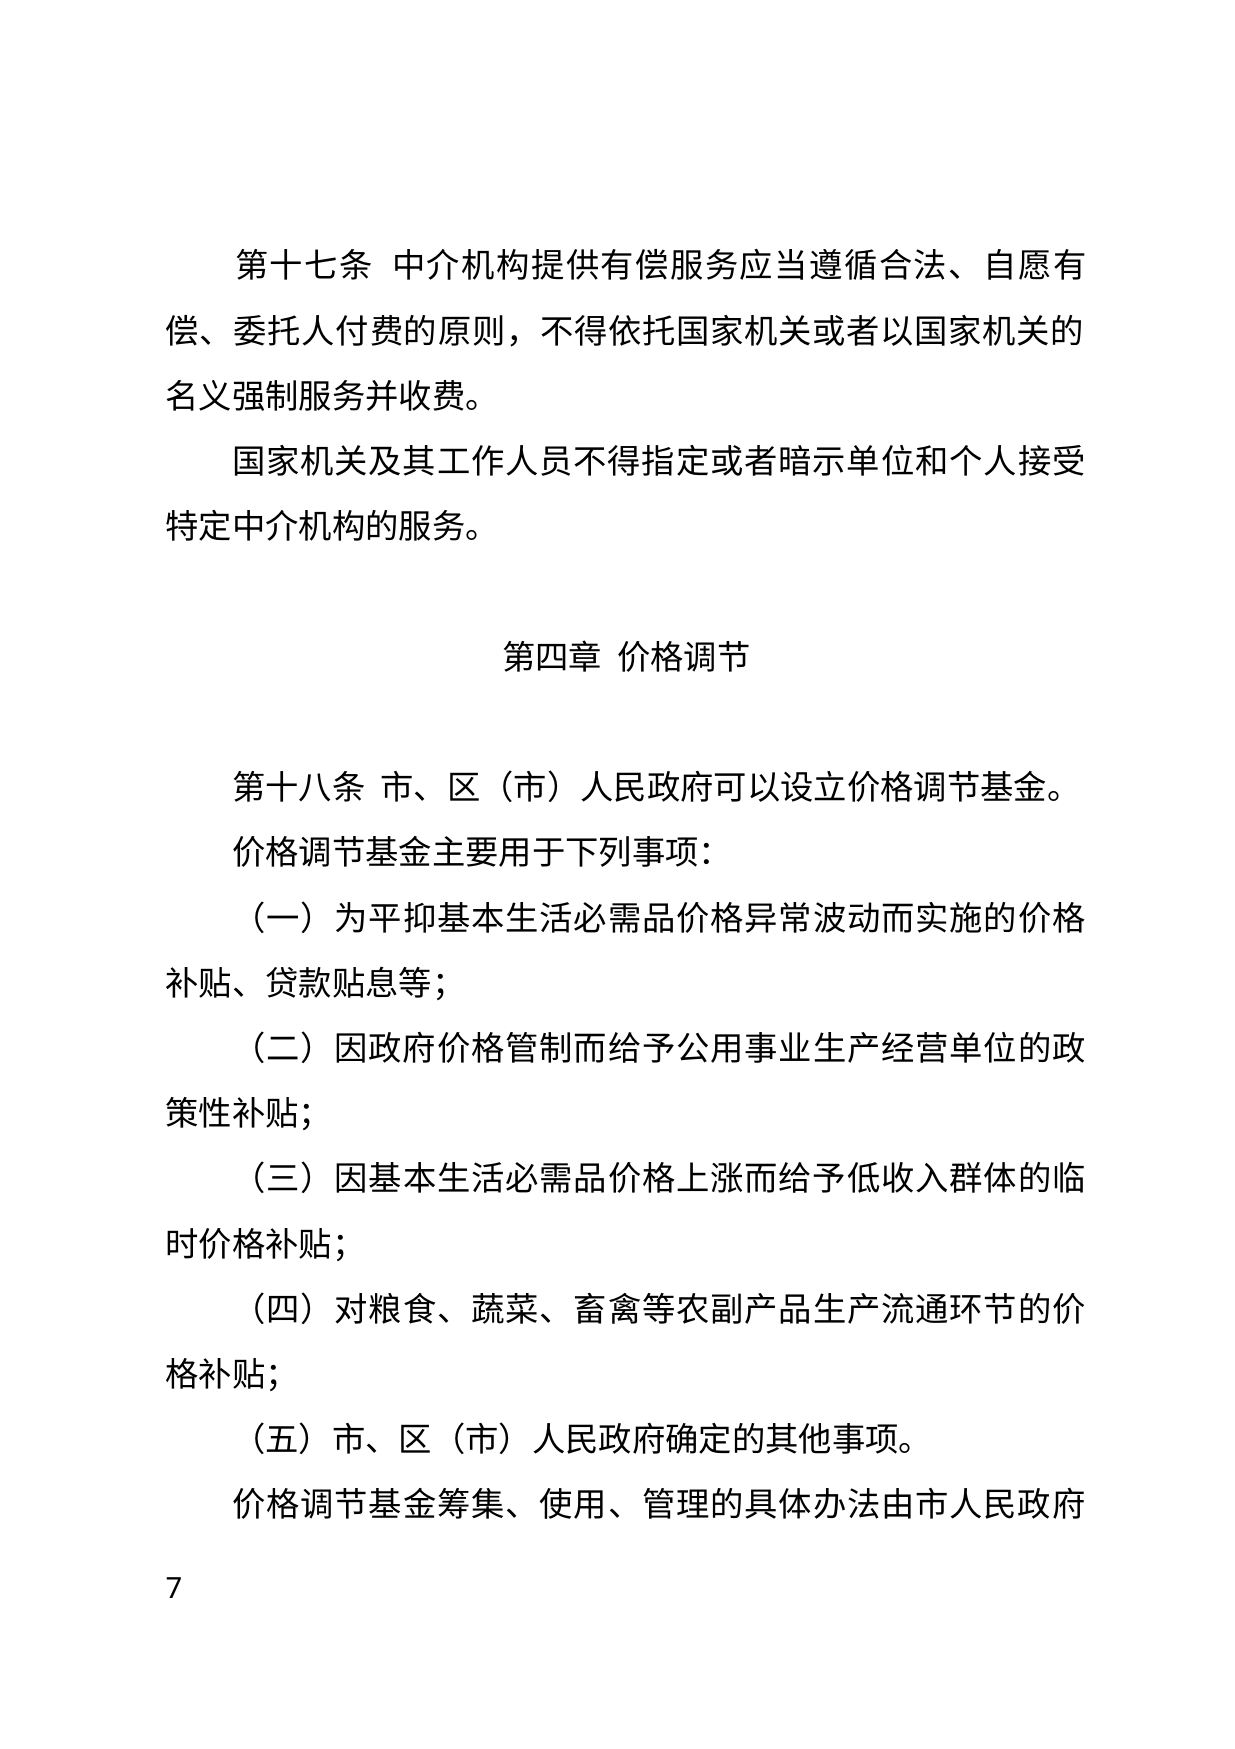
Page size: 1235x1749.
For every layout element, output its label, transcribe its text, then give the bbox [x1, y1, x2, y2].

text （一）为平抑基本生活必需品价格异常波动而实施的价格补贴、贷款贴息等； [165, 883, 1087, 1013]
text 第十七条 中介机构提供有偿服务应当遵循合法、自愿有偿、委托人付费的原则，不得依托国家机关或者以国家机关的名义强制服务并收费。 [165, 231, 1087, 426]
text （五）市、区（市）人民政府确定的其他事项。 [165, 1404, 1087, 1470]
text （二）因政府价格管制而给予公用事业生产经营单位的政策性补贴； [165, 1013, 1087, 1144]
text 第四章 价格调节 [165, 622, 1087, 687]
text （四）对粮食、蔬菜、畜禽等农副产品生产流通环节的价格补贴； [165, 1274, 1087, 1404]
text 第十八条 市、区（市）人民政府可以设立价格调节基金。 [165, 752, 1087, 818]
text 价格调节基金主要用于下列事项： [165, 818, 1087, 883]
text 国家机关及其工作人员不得指定或者暗示单位和个人接受特定中介机构的服务。 [165, 426, 1087, 557]
text （三）因基本生活必需品价格上涨而给予低收入群体的临时价格补贴； [165, 1144, 1087, 1274]
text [165, 1470, 1087, 1535]
